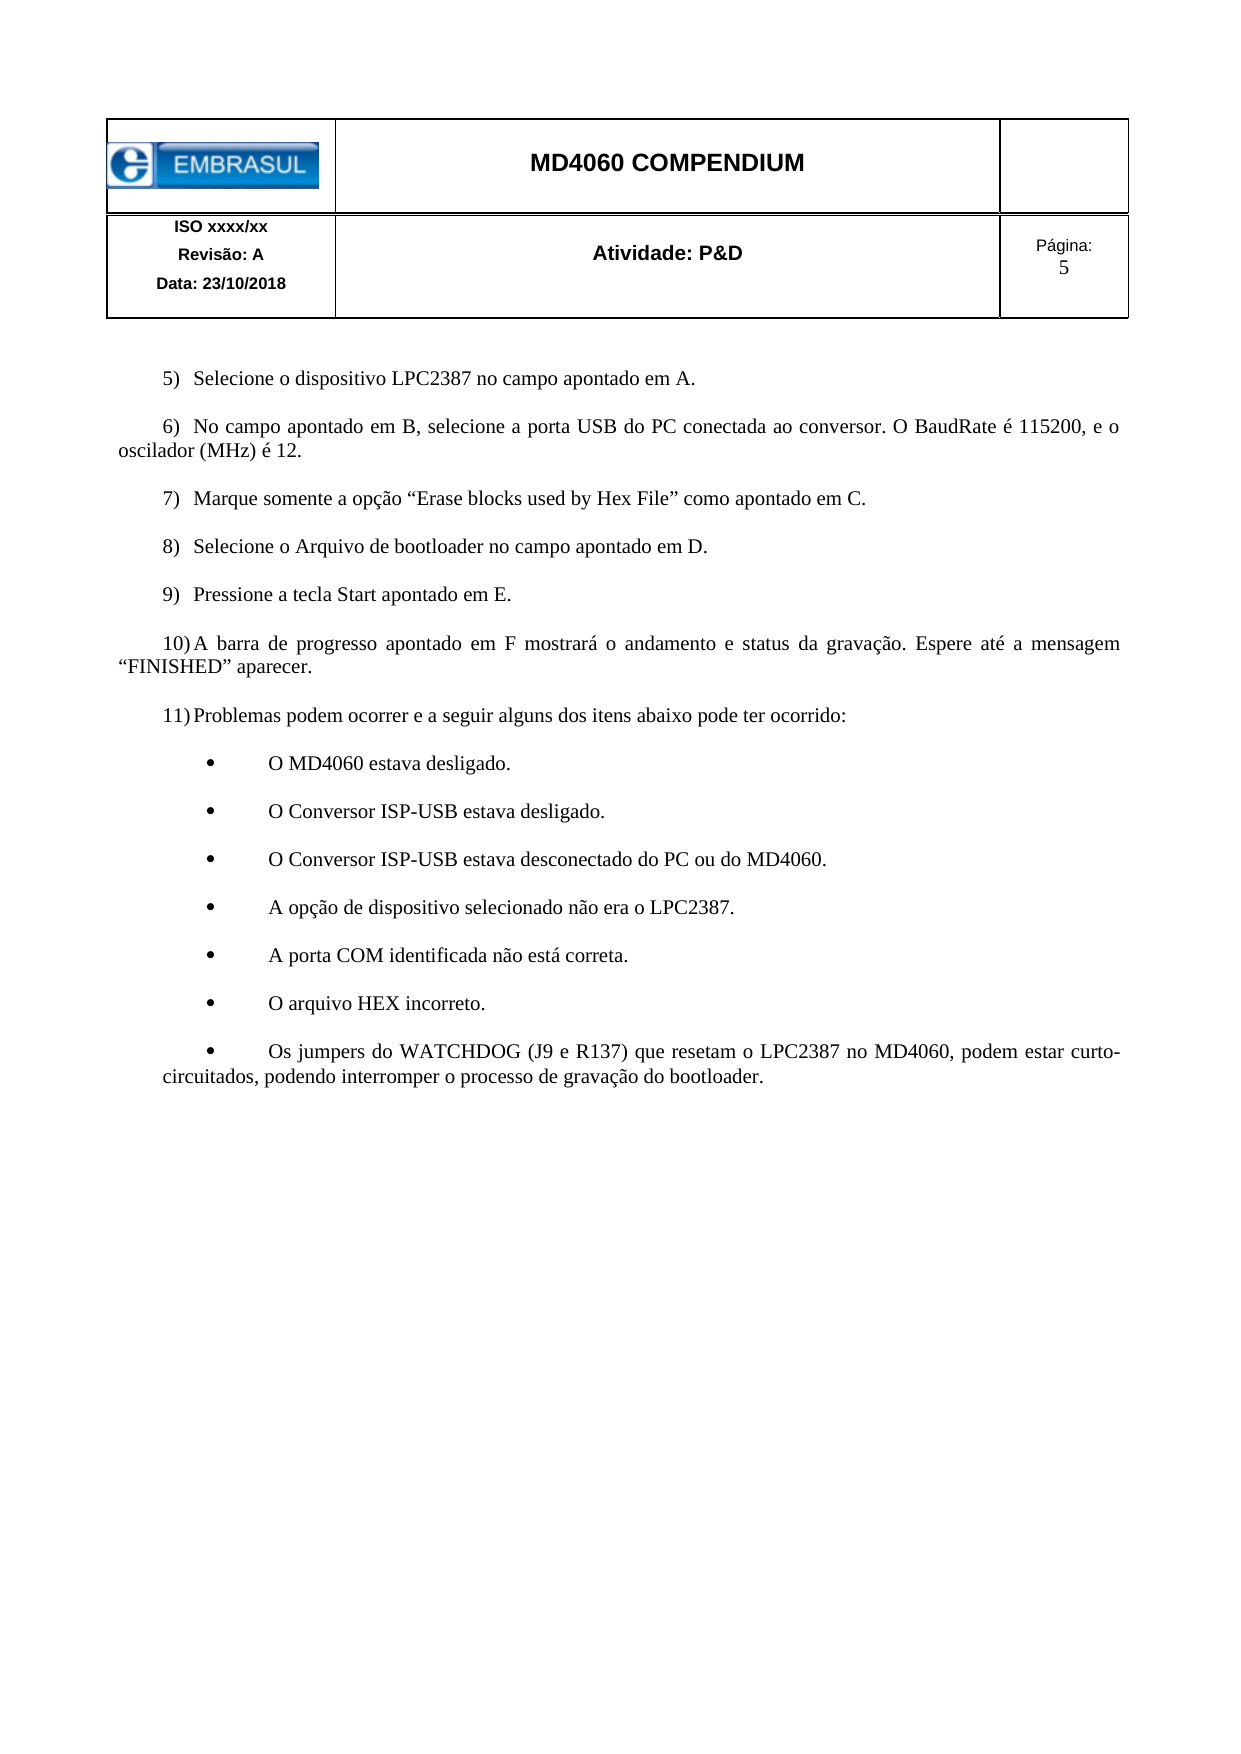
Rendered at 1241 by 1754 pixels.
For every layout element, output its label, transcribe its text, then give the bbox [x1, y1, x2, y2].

list Marque somente a opção “Erase blocks used by Hex File” como apontado em C. [118, 486, 1122, 510]
list O Conversor ISP-USB estava desconectado do PC ou do MD4060. [162, 847, 1122, 871]
list Selecione o dispositivo LPC2387 no campo apontado em A. [118, 366, 1122, 390]
list A opção de dispositivo selecionado não era o LPC2387. [162, 895, 1122, 919]
list O Conversor ISP-USB estava desligado. [162, 799, 1122, 823]
list A barra de progresso apontado em F mostrará o andamento e status da gravação. Espere até a mensagem “FINISHED” aparecer. [118, 630, 1122, 678]
list A porta COM identificada não está correta. [162, 943, 1122, 967]
list Os jumpers do WATCHDOG (J9 e R137) que resetam o LPC2387 no MD4060, podem estar curto-circuitados, podendo interromper o processo de gravação do bootloader. [162, 1039, 1122, 1088]
list O MD4060 estava desligado. [162, 751, 1122, 775]
list Problemas podem ocorrer e a seguir alguns dos itens abaixo pode ter ocorrido: [118, 703, 1122, 727]
list No campo apontado em B, selecione a porta USB do PC conectada ao conversor. O BaudRate é 115200, e o oscilador (MHz) é 12. [118, 414, 1122, 462]
list Pressione a tecla Start apontado em E. [118, 582, 1122, 606]
picture [106, 142, 319, 189]
list O arquivo HEX incorreto. [162, 991, 1122, 1015]
list Selecione o Arquivo de bootloader no campo apontado em D. [118, 534, 1122, 558]
